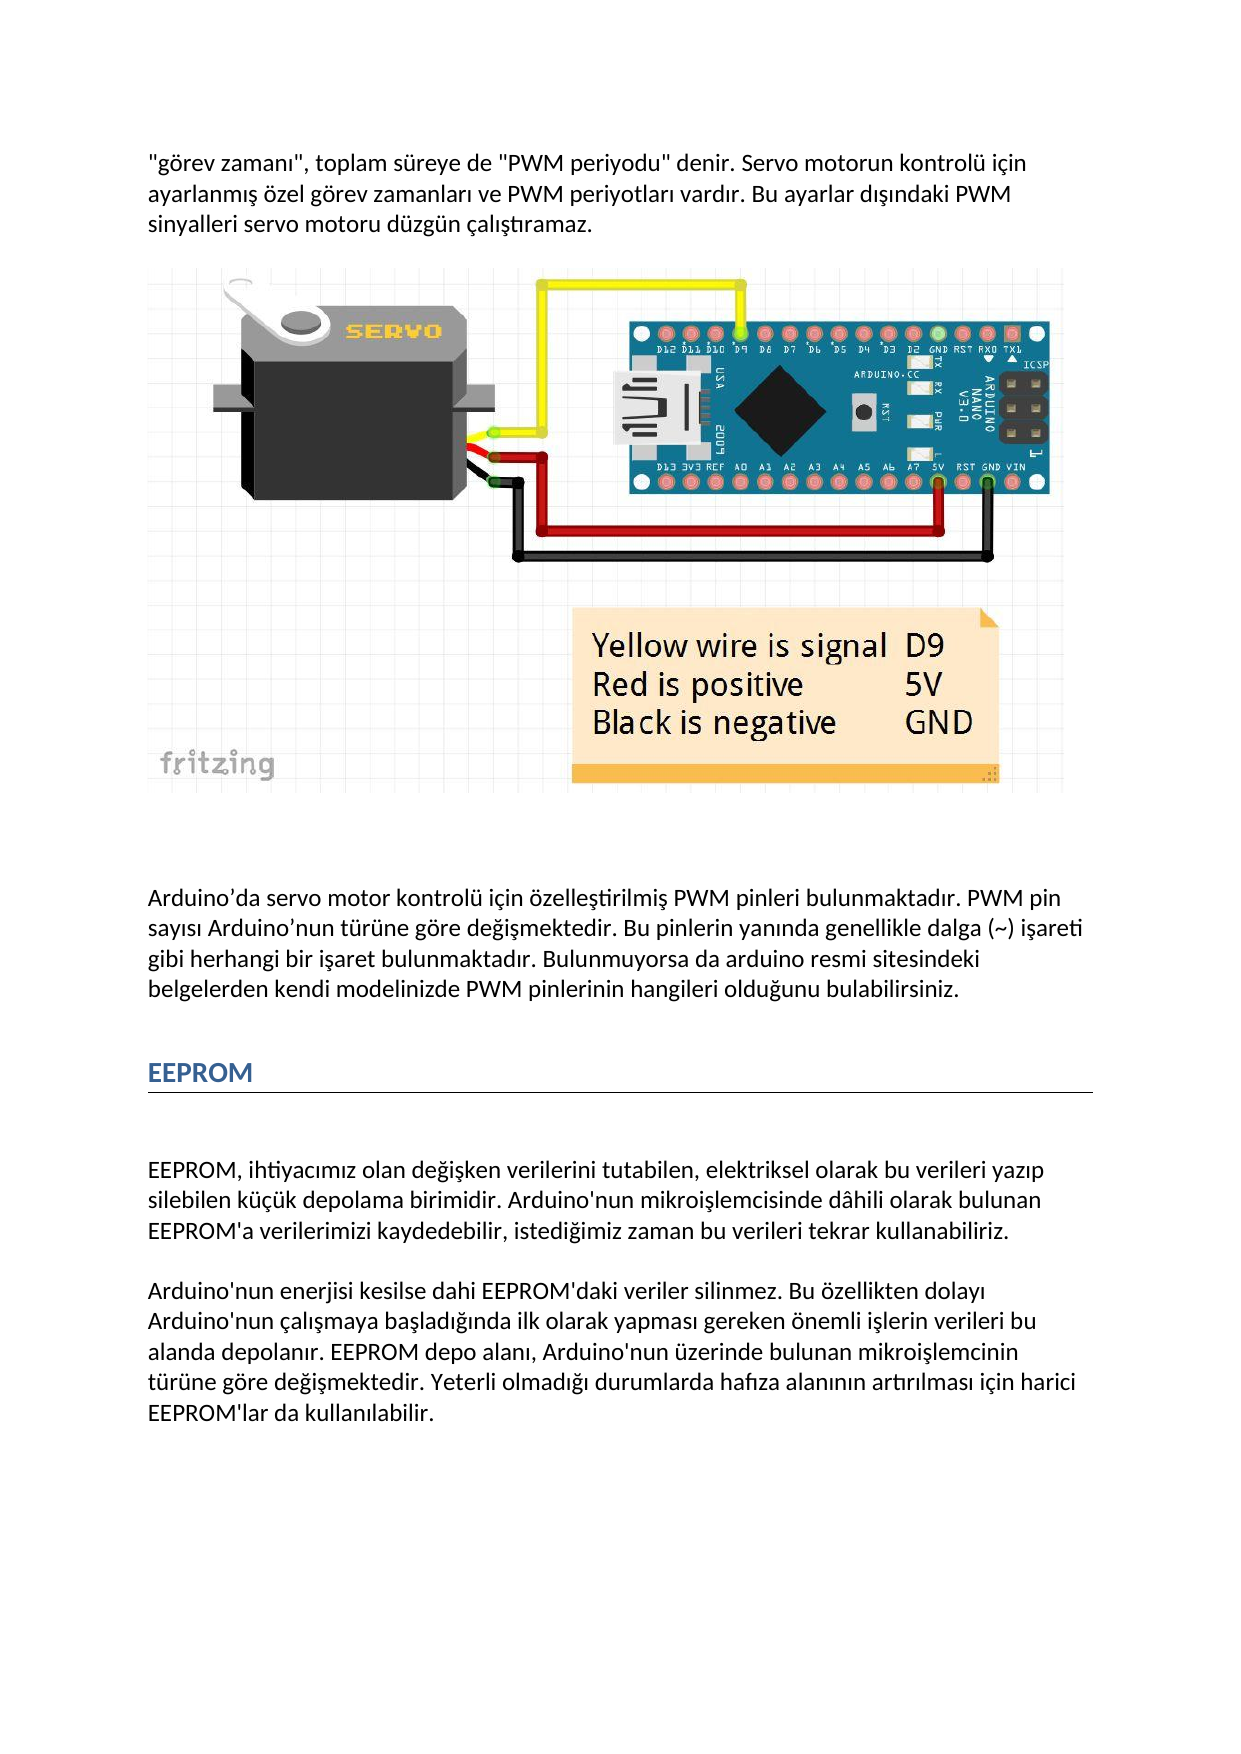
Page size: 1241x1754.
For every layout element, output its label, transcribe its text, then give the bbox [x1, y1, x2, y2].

text EEPROM, ihtiyacımız olan değişken verilerini tutabilen, elektriksel olarak bu verileri yazıp silebilen küçük depolama birimidir. Arduino'nun mikroişlemcisinde dâhili olarak bulunan EEPROM'a verilerimizi kaydedebilir, istediğimiz zaman bu verileri tekrar kullanabiliriz. [148, 1154, 1093, 1246]
picture [147, 268, 1065, 793]
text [148, 148, 1093, 239]
text Arduino'nun enerjisi kesilse dahi EEPROM'daki veriler silinmez. Bu özellikten dolayı Arduino'nun çalışmaya başladığında ilk olarak yapması gereken önemli işlerin verileri bu alanda depolanır. EEPROM depo alanı, Arduino'nun üzerinde bulunan mikroişlemcinin türüne göre değişmektedir. Yeterli olmadığı durumlarda hafıza alanının artırılması için harici EEPROM'lar da kullanılabilir. [148, 1275, 1093, 1427]
subtitle EEPROM [148, 1054, 1093, 1092]
text Arduino’da servo motor kontrolü için özelleştirilmiş PWM pinleri bulunmaktadır. PWM pin sayısı Arduino’nun türüne göre değişmektedir. Bu pinlerin yanında genellikle dalga (~) işareti gibi herhangi bir işaret bulunmaktadır. Bulunmuyorsa da arduino resmi sitesindeki belgelerden kendi modelinizde PWM pinlerinin hangileri olduğunu bulabilirsiniz. [148, 882, 1093, 1004]
